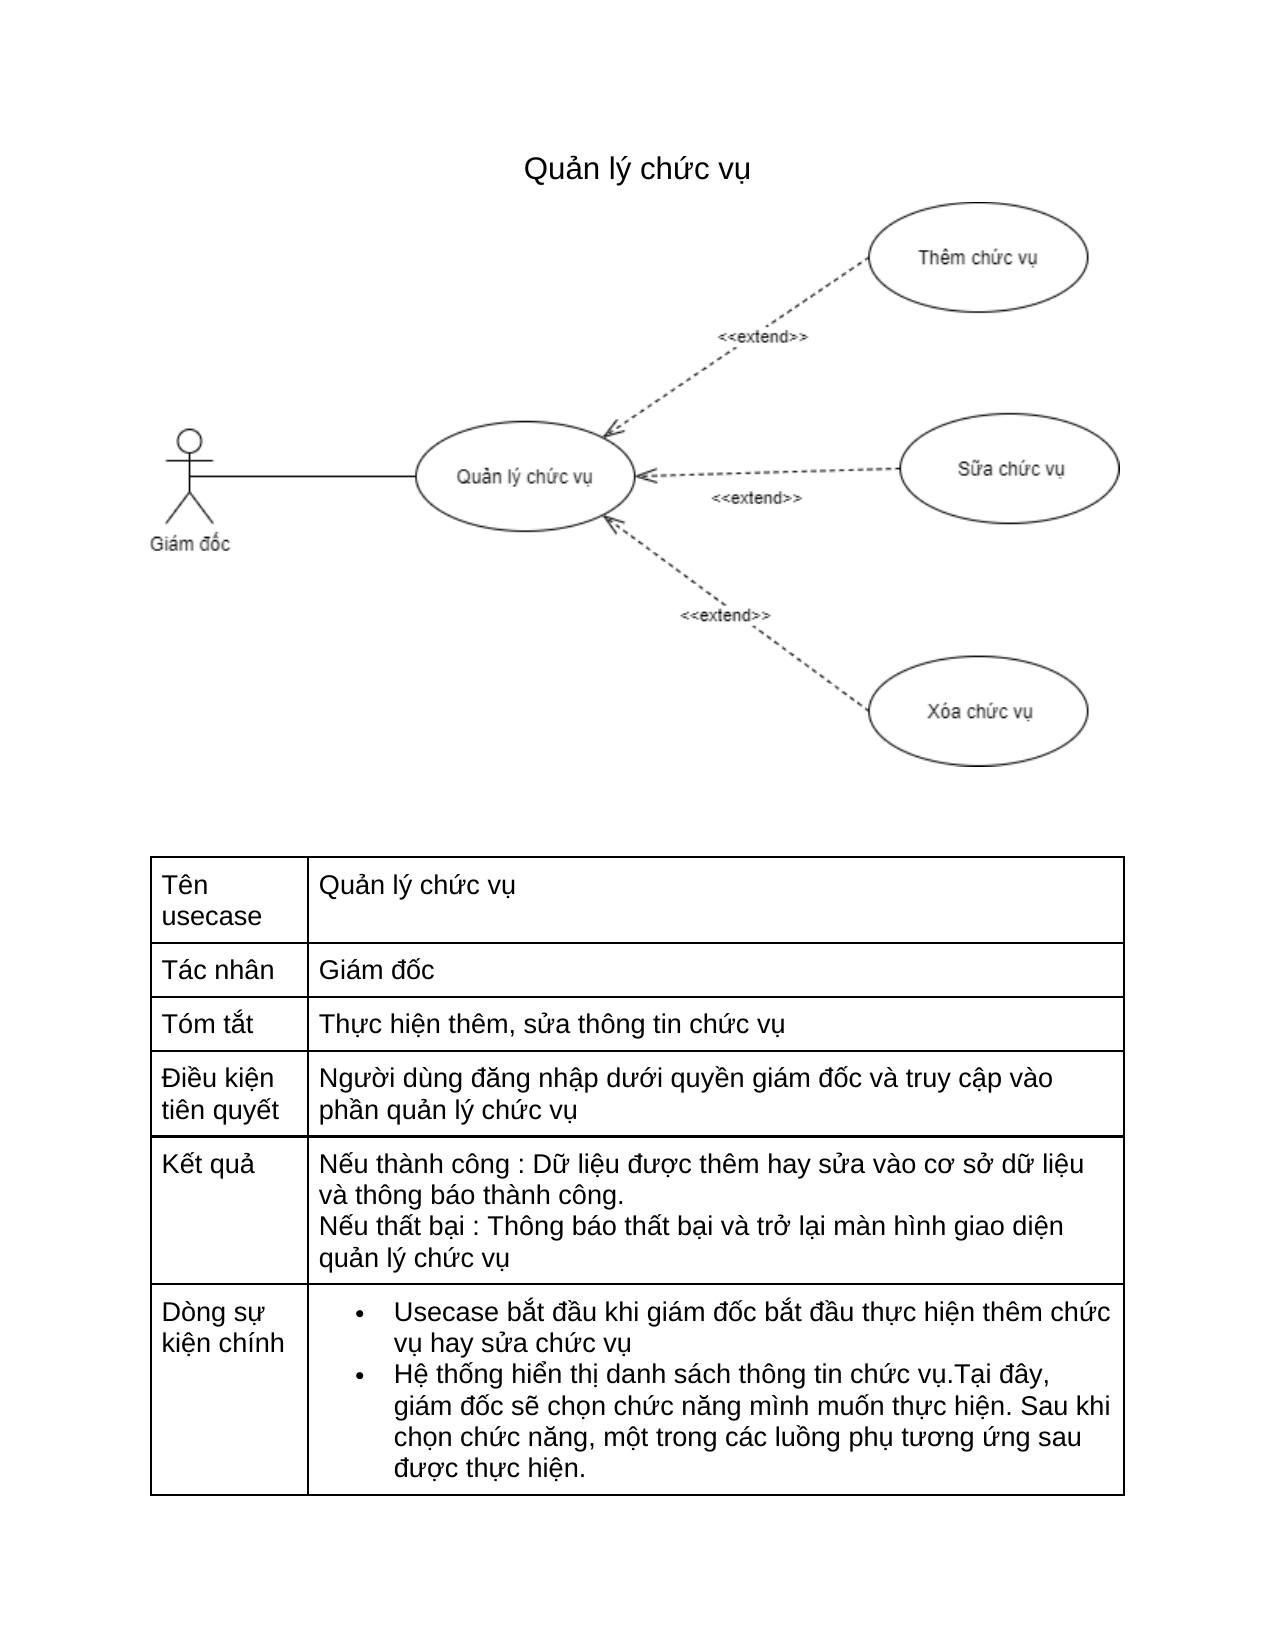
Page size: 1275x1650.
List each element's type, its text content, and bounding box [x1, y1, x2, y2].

table_cell Người dùng đăng nhập dưới quyền giám đốc và truy cập vào phần quản lý chức vụ [309, 1052, 1123, 1135]
table_header Tên usecase [152, 858, 307, 942]
table_cell Kết quả [152, 1138, 307, 1283]
table_cell Thực hiện thêm, sửa thông tin chức vụ [309, 998, 1123, 1050]
text Quản lý chức vụ [150, 150, 1125, 186]
picture [150, 202, 1120, 767]
table_cell Dòng sự kiện chính [152, 1285, 307, 1494]
table_cell Giám đốc [309, 944, 1123, 996]
table_header Quản lý chức vụ [309, 858, 1123, 942]
table_cell Nếu thành công : Dữ liệu được thêm hay sửa vào cơ sở dữ liệu và thông báo thành công. Nếu thất bại : Thông báo thất bại và trở lại màn hình giao diện quản lý chức vụ [309, 1138, 1123, 1283]
table_cell Tác nhân [152, 944, 307, 996]
table_cell Điều kiện tiên quyết [152, 1052, 307, 1135]
table_cell Tóm tắt [152, 998, 307, 1050]
